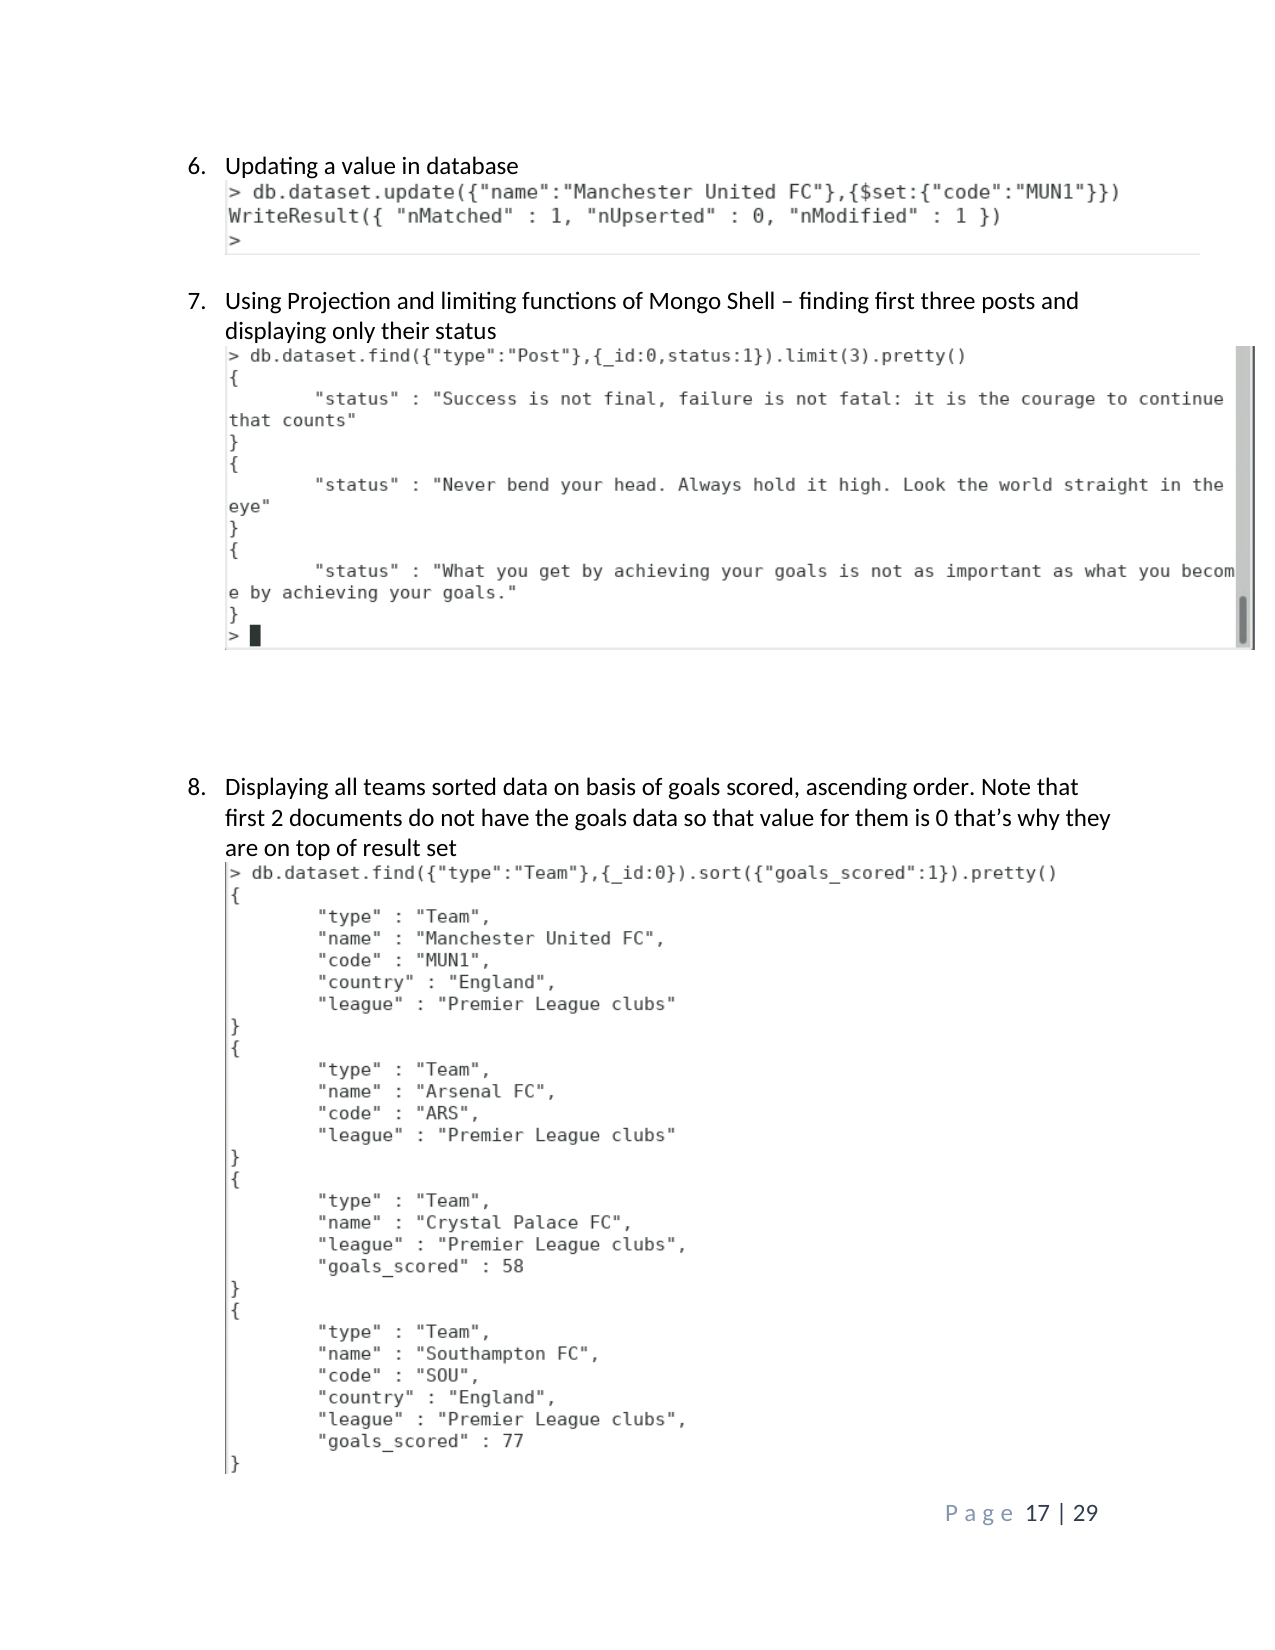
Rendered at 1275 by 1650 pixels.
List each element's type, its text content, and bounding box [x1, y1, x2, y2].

list Using Projection and limiting functions of Mongo Shell – finding first three posts and displaying only their status [187, 285, 1125, 346]
picture [225, 862, 1143, 1474]
picture [225, 180, 1200, 255]
list Updating a value in database [187, 150, 1125, 181]
list Displaying all teams sorted data on basis of goals scored, ascending order. Note that first 2 documents do not have the goals data so that value for them is 0 that’s why they are on top of result set [187, 771, 1125, 863]
picture [225, 346, 1255, 650]
